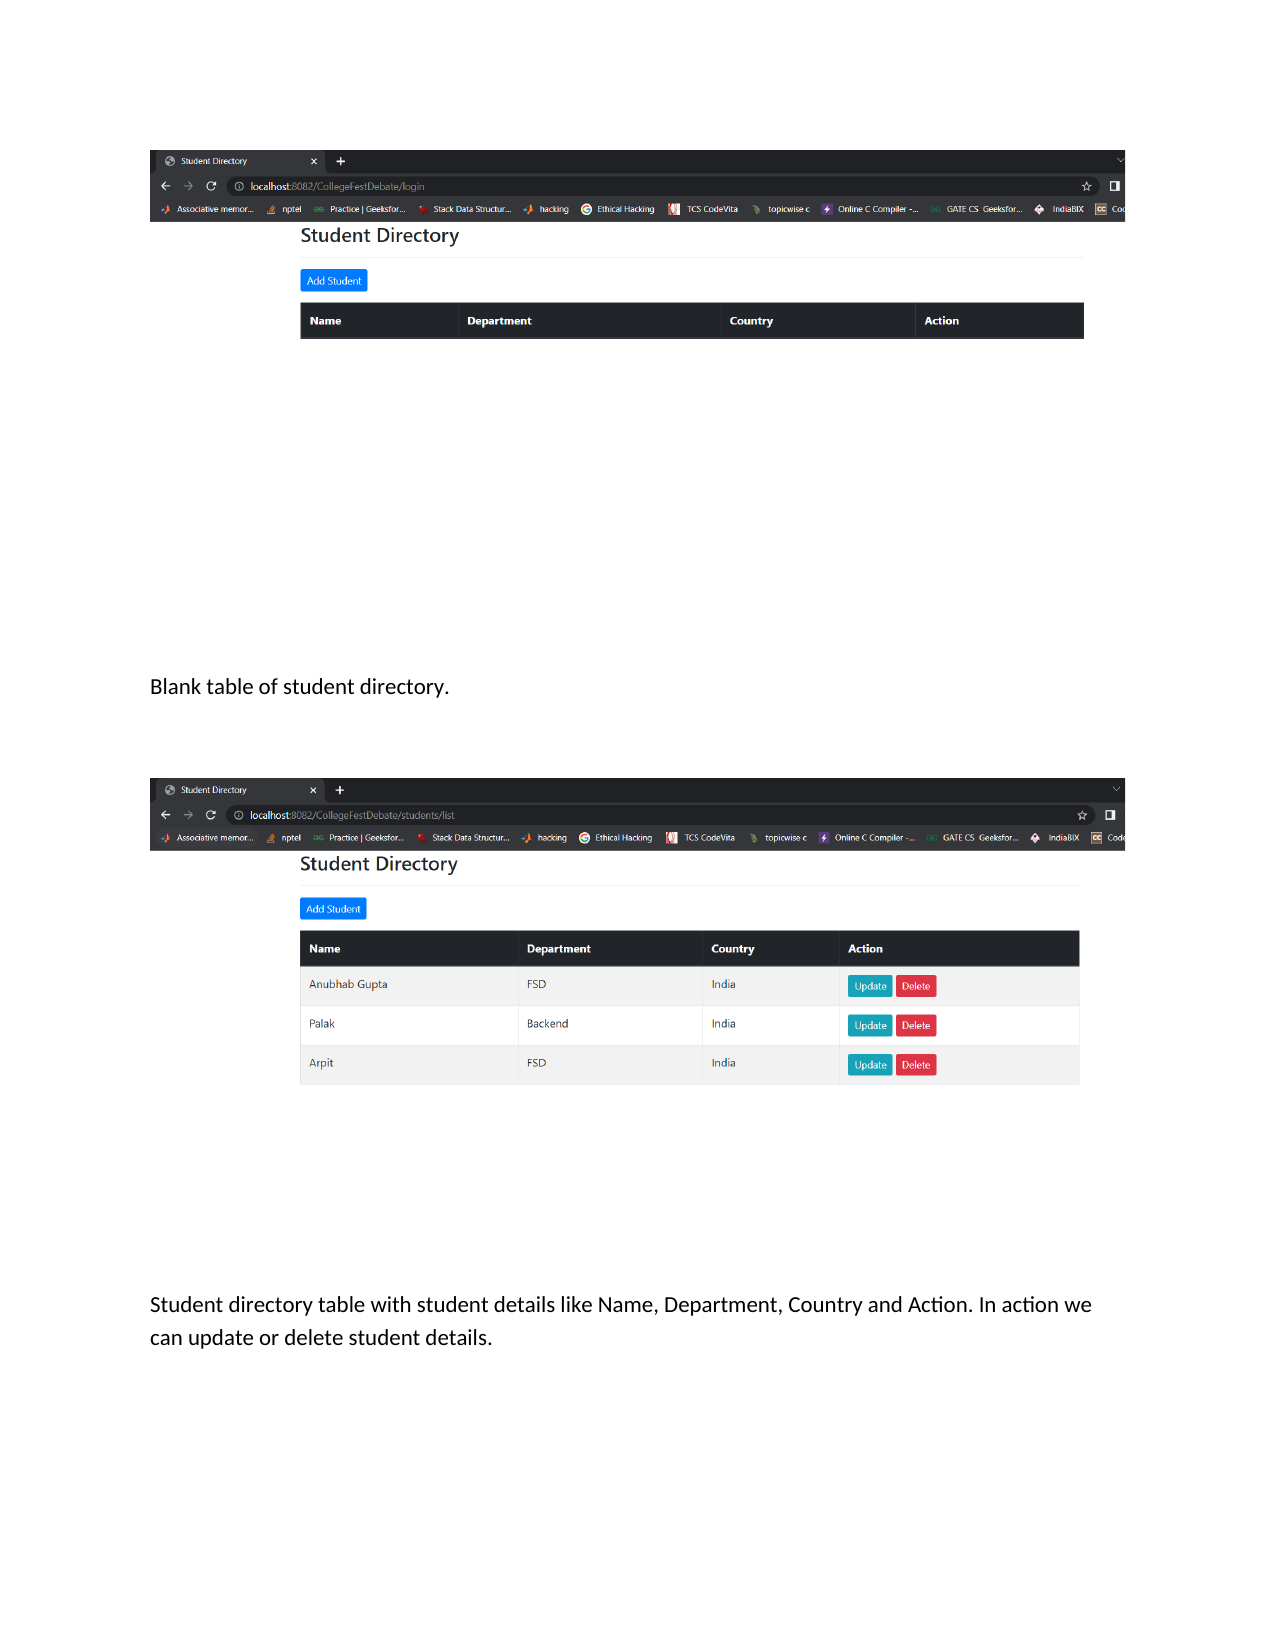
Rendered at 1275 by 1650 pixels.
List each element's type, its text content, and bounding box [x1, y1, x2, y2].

text Student directory table with student details like Name, Department, Country and Action. In action we can update or delete student details. [150, 1291, 1125, 1351]
text Blank table of student directory. [150, 672, 1125, 700]
picture [150, 778, 1125, 1266]
picture [150, 150, 1125, 648]
